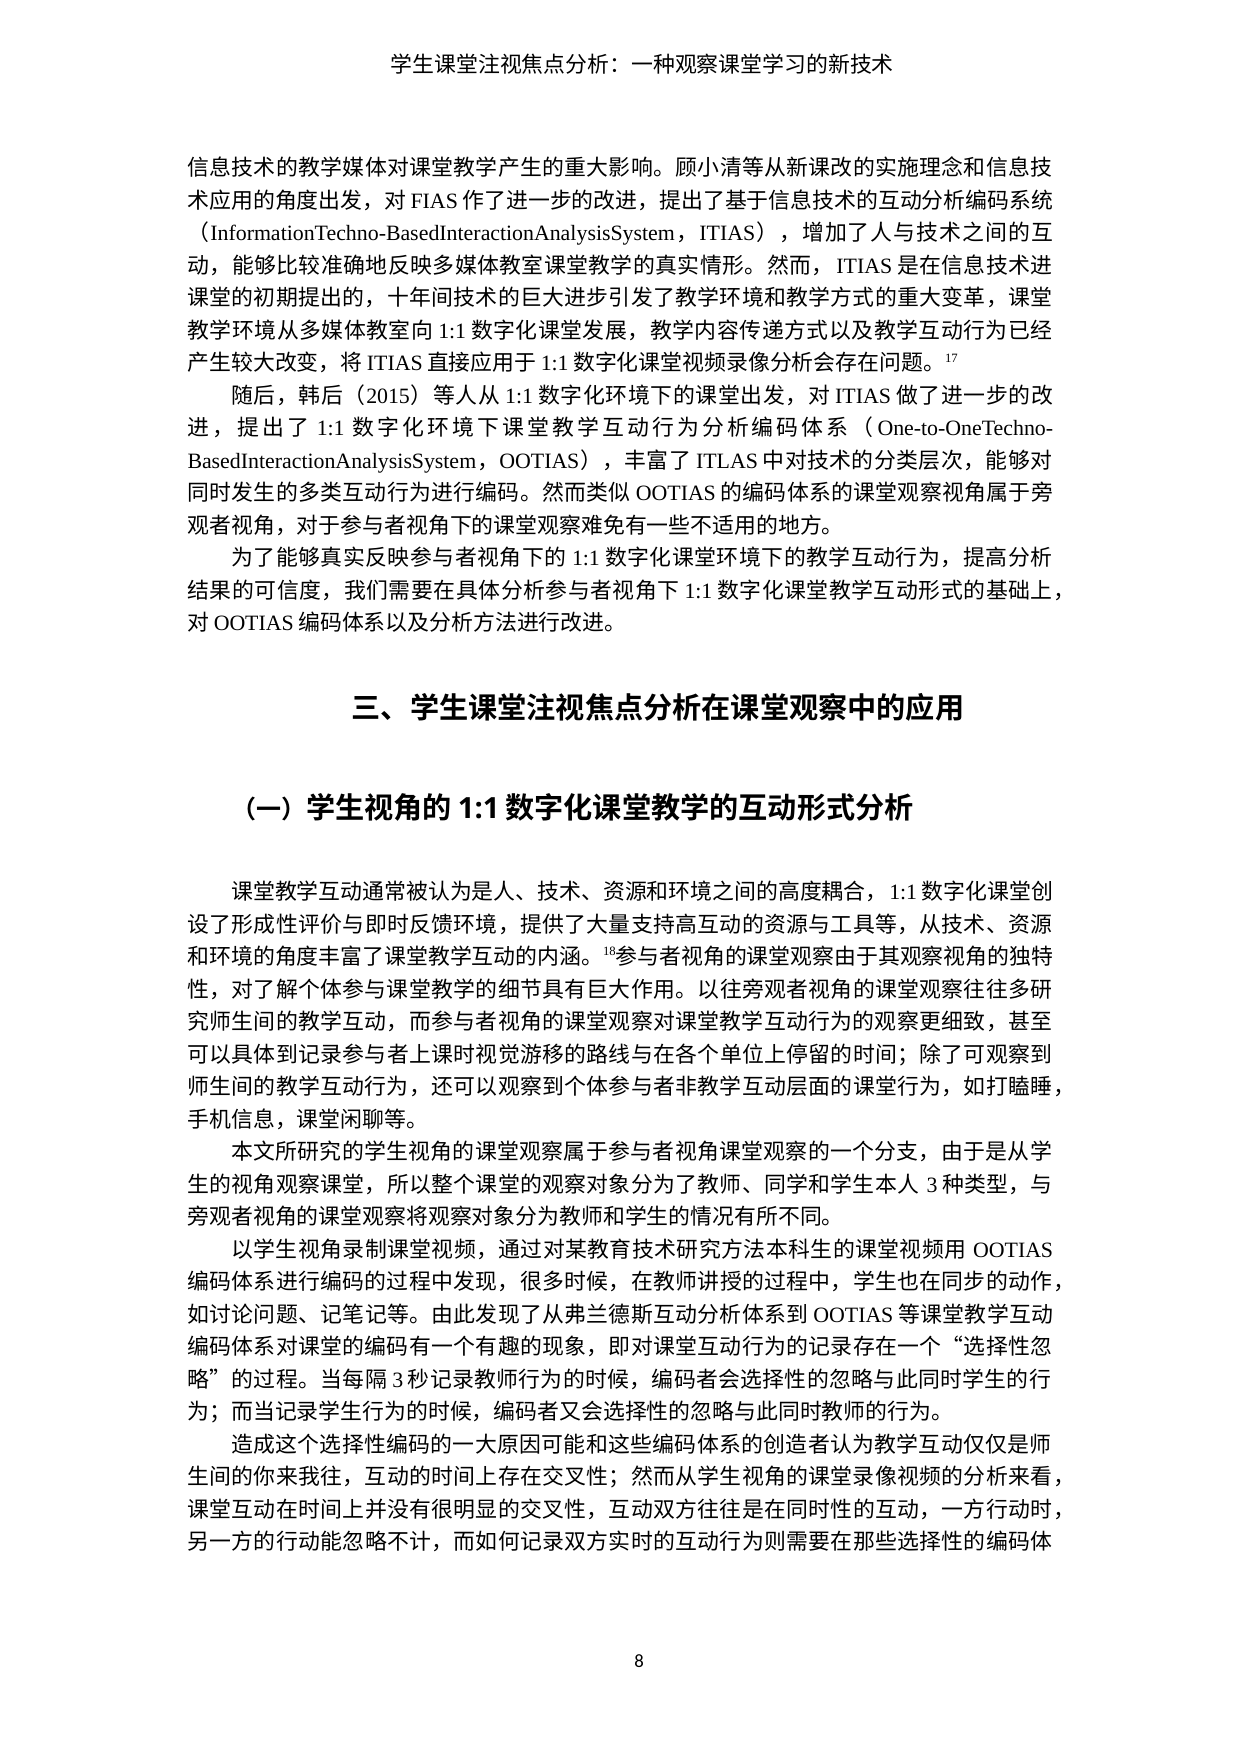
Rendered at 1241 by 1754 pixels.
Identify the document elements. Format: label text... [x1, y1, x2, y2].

text 为了能够真实反映参与者视角下的1:1数字化课堂环境下的教学互动行为，提高分析结果的可信度，我们需要在具体分析参与者视角下1:1数字化课堂教学互动形式的基础上，对OOTIAS编码体系以及分析方法进行改进。 [187, 540, 1053, 637]
text 三、学生课堂注视焦点分析在课堂观察中的应用 [262, 673, 1053, 738]
text （一）学生视角的1:1数字化课堂教学的互动形式分析 [187, 773, 1053, 838]
text 本文所研究的学生视角的课堂观察属于参与者视角课堂观察的一个分支，由于是从学生的视角观察课堂，所以整个课堂的观察对象分为了教师、同学和学生本人3种类型，与旁观者视角的课堂观察将观察对象分为教师和学生的情况有所不同。 [187, 1134, 1053, 1231]
text 课堂教学互动通常被认为是人、技术、资源和环境之间的高度耦合，1:1数字化课堂创设了形成性评价与即时反馈环境，提供了大量支持高互动的资源与工具等，从技术、资源和环境的角度丰富了课堂教学互动的内涵。参与者视角的课堂观察由于其观察视角的独特性，对了解个体参与课堂教学的细节具有巨大作用。以往旁观者视角的课堂观察往往多研究师生间的教学互动，而参与者视角的课堂观察对课堂教学互动行为的观察更细致，甚至可以具体到记录参与者上课时视觉游移的路线与在各个单位上停留的时间；除了可观察到师生间的教学互动行为，还可以观察到个体参与者非教学互动层面的课堂行为，如打瞌睡，手机信息，课堂闲聊等。 [187, 874, 1053, 1134]
text 随后，韩后（2015）等人从1:1数字化环境下的课堂出发，对ITIAS做了进一步的改进，提出了1:1数字化环境下课堂教学互动行为分析编码体系（One-to-OneTechno-BasedInteractionAnalysisSystem，OOTIAS），丰富了ITLAS中对技术的分类层次，能够对同时发生的多类互动行为进行编码。然而类似OOTIAS的编码体系的课堂观察视角属于旁观者视角，对于参与者视角下的课堂观察难免有一些不适用的地方。 [187, 377, 1053, 540]
text 以学生视角录制课堂视频，通过对某教育技术研究方法本科生的课堂视频用OOTIAS编码体系进行编码的过程中发现，很多时候，在教师讲授的过程中，学生也在同步的动作，如讨论问题、记笔记等。由此发现了从弗兰德斯互动分析体系到OOTIAS等课堂教学互动编码体系对课堂的编码有一个有趣的现象，即对课堂互动行为的记录存在一个“选择性忽略”的过程。当每隔3秒记录教师行为的时候，编码者会选择性的忽略与此同时学生的行为；而当记录学生行为的时候，编码者又会选择性的忽略与此同时教师的行为。 [187, 1231, 1053, 1426]
